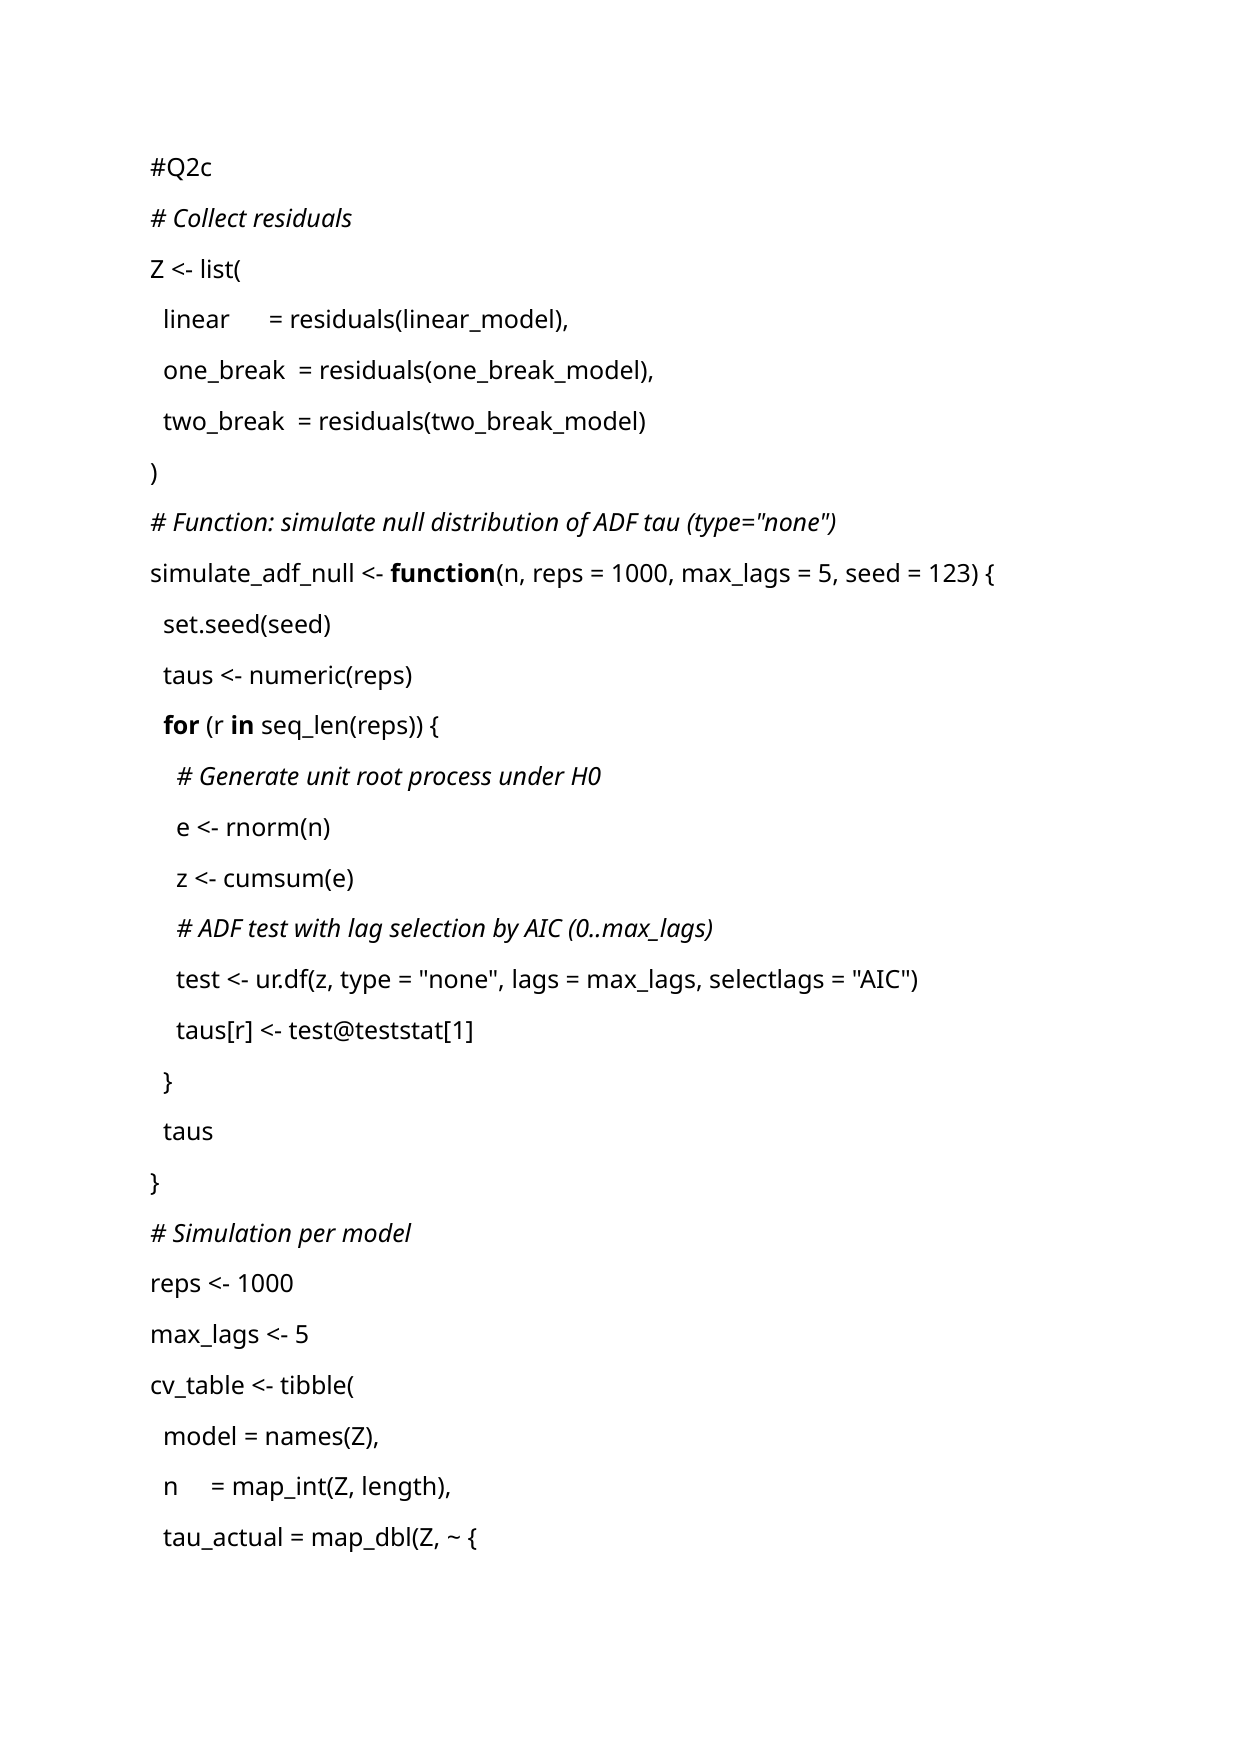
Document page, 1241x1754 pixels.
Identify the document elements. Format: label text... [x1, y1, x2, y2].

text reps <- 1000 [150, 1266, 1090, 1300]
text taus <- numeric(reps) [150, 657, 1090, 691]
text one_break = residuals(one_break_model), [150, 353, 1090, 387]
text #Q2c [150, 150, 1090, 184]
text set.seed(seed) [150, 607, 1090, 641]
text } [150, 1164, 1090, 1199]
text model = names(Z), [150, 1418, 1090, 1452]
text for (r in seq_len(reps)) { [150, 708, 1090, 742]
text # Simulation per model [150, 1215, 1090, 1249]
text tau_actual = map_dbl(Z, ~ { [150, 1520, 1090, 1554]
text # Generate unit root process under H0 [150, 759, 1090, 793]
text } [150, 1063, 1090, 1097]
text max_lags <- 5 [150, 1317, 1090, 1351]
text two_break = residuals(two_break_model) [150, 404, 1090, 438]
text # Collect residuals [150, 201, 1090, 235]
text # Function: simulate null distribution of ADF tau (type="none") [150, 505, 1090, 539]
text cv_table <- tibble( [150, 1367, 1090, 1402]
text simulate_adf_null <- function(n, reps = 1000, max_lags = 5, seed = 123) { [150, 556, 1090, 590]
text taus[r] <- test@teststat[1] [150, 1012, 1090, 1046]
text z <- cumsum(e) [150, 860, 1090, 894]
text linear = residuals(linear_model), [150, 302, 1090, 336]
text n = map_int(Z, length), [150, 1469, 1090, 1503]
text ) [150, 454, 1090, 488]
text test <- ur.df(z, type = "none", lags = max_lags, selectlags = "AIC") [150, 962, 1090, 996]
text Z <- list( [150, 251, 1090, 286]
text taus [150, 1114, 1090, 1148]
text e <- rnorm(n) [150, 809, 1090, 843]
text # ADF test with lag selection by AIC (0..max_lags) [150, 911, 1090, 945]
